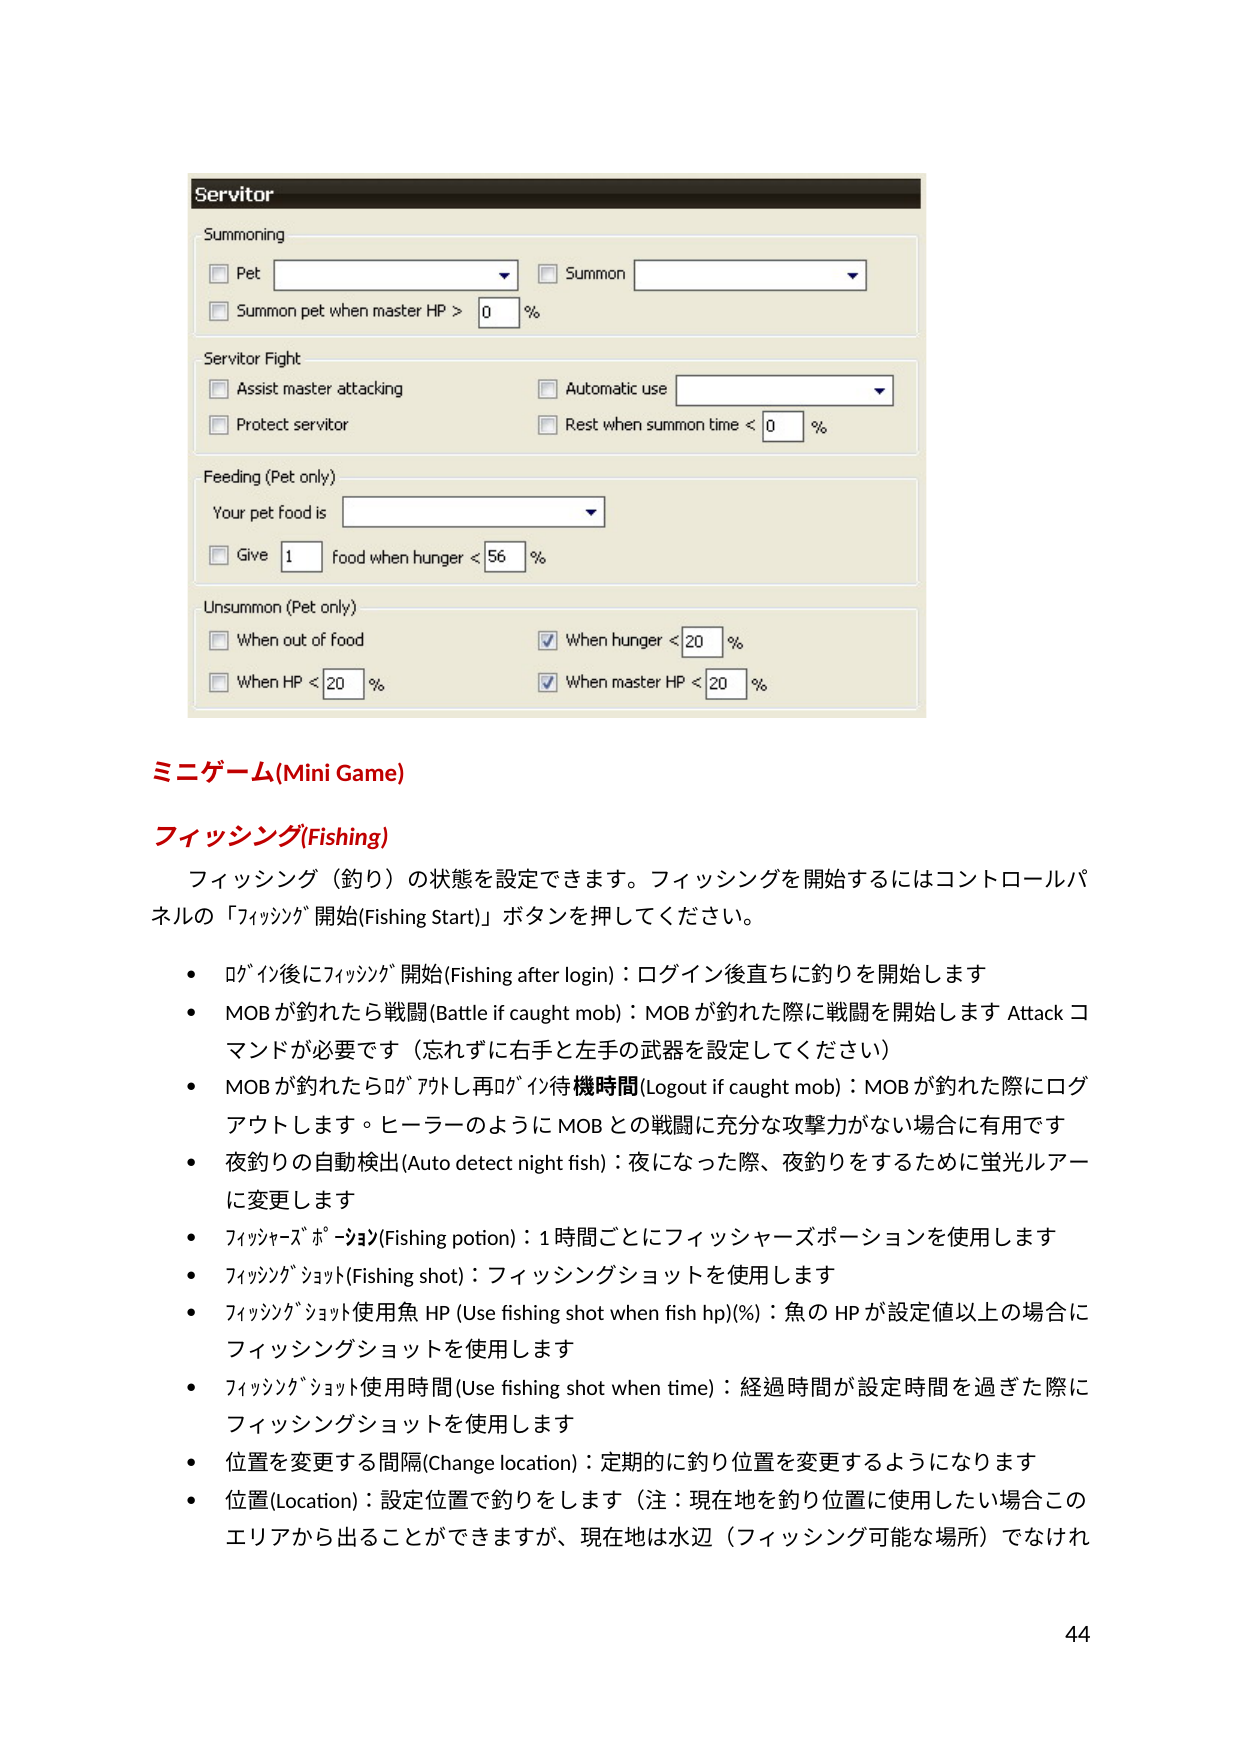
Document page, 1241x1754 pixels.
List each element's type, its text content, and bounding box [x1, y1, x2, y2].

list MOBが釣れたらﾛｸﾞｱｳﾄし再ﾛｸﾞｲﾝ待機時間(Logout if caught mob)：MOBが釣れた際にログアウトします。ヒーラーのようにMOBとの戦闘に充分な攻撃力がない場合に有用です [187, 1067, 1090, 1142]
picture [187, 173, 927, 718]
subtitle ミニゲーム(Mini Game) [150, 752, 1090, 790]
list ﾌｨｯｼﾝｸﾞｼｮｯﾄ使用魚HP (Use fishing shot when fish hp)(%)：魚のHPが設定値以上の場合にフィッシングショットを使用します [187, 1292, 1090, 1367]
list 夜釣りの自動検出(Auto detect night fish)：夜になった際、夜釣りをするために蛍光ルアーに変更します [187, 1142, 1090, 1217]
text フィッシング（釣り）の状態を設定できます。フィッシングを開始するにはコントロールパネルの「ﾌｨｯｼﾝｸﾞ開始(Fishing Start)」ボタンを押してください。 [150, 859, 1090, 934]
list ﾌｨｯｼﾝｸﾞｼｮｯﾄ使用時間(Use fishing shot when time)：経過時間が設定時間を過ぎた際にフィッシングショットを使用します [187, 1367, 1090, 1442]
list MOBが釣れたら戦闘(Battle if caught mob)：MOBが釣れた際に戦闘を開始しますAttackコマンドが必要です（忘れずに右手と左手の武器を設定してください） [187, 992, 1090, 1067]
subtitle フィッシング(Fishing) [150, 816, 1090, 853]
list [187, 1480, 1090, 1555]
list 位置を変更する間隔(Change location)：定期的に釣り位置を変更するようになります [187, 1442, 1090, 1480]
list ﾛｸﾞｲﾝ後にﾌｨｯｼﾝｸﾞ開始(Fishing after login)：ログイン後直ちに釣りを開始します [187, 955, 1090, 992]
list ﾌｨｯｼｬｰｽﾞﾎﾟｰｼｮﾝ(Fishing potion)：1時間ごとにフィッシャーズポーションを使用します [187, 1217, 1090, 1255]
list ﾌｨｯｼﾝｸﾞｼｮｯﾄ(Fishing shot)：フィッシングショットを使用します [187, 1255, 1090, 1292]
